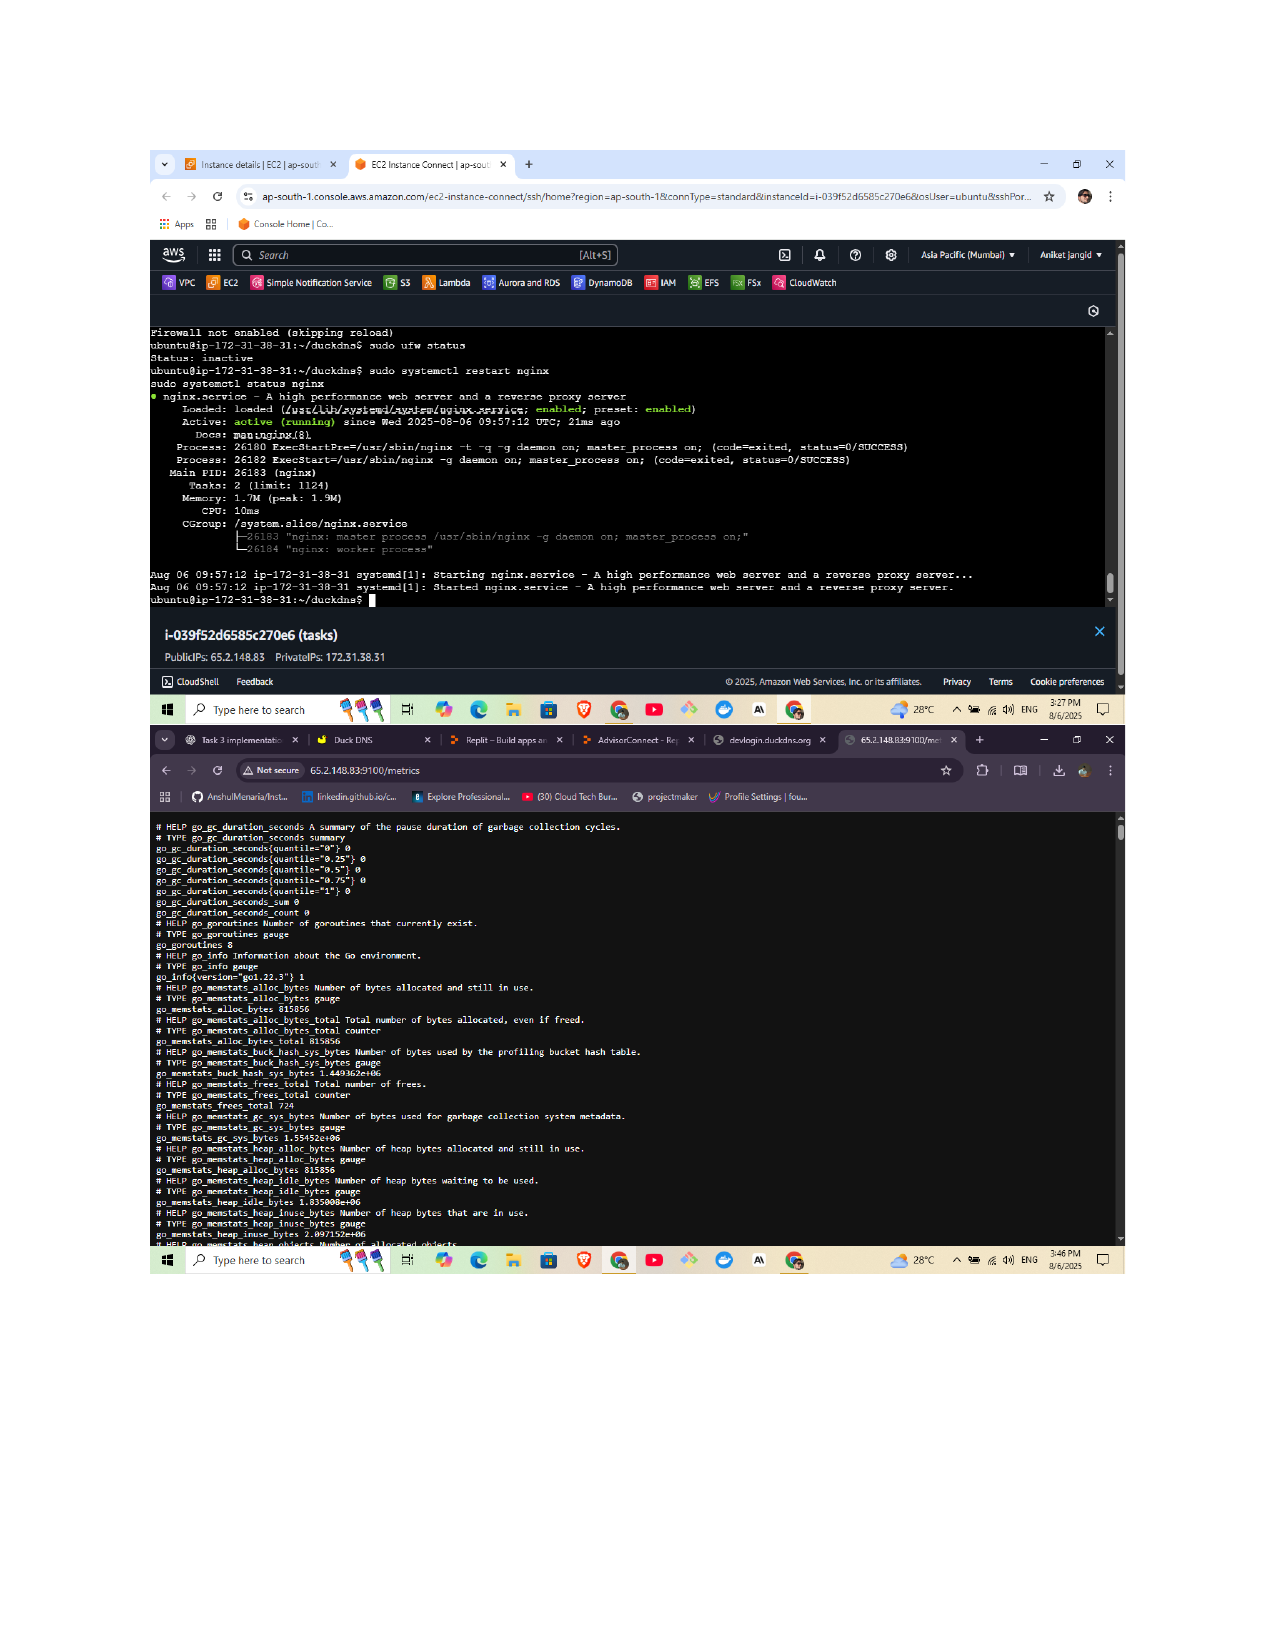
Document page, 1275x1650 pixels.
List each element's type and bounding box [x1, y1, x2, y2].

picture [150, 150, 1125, 724]
picture [150, 725, 1125, 1274]
